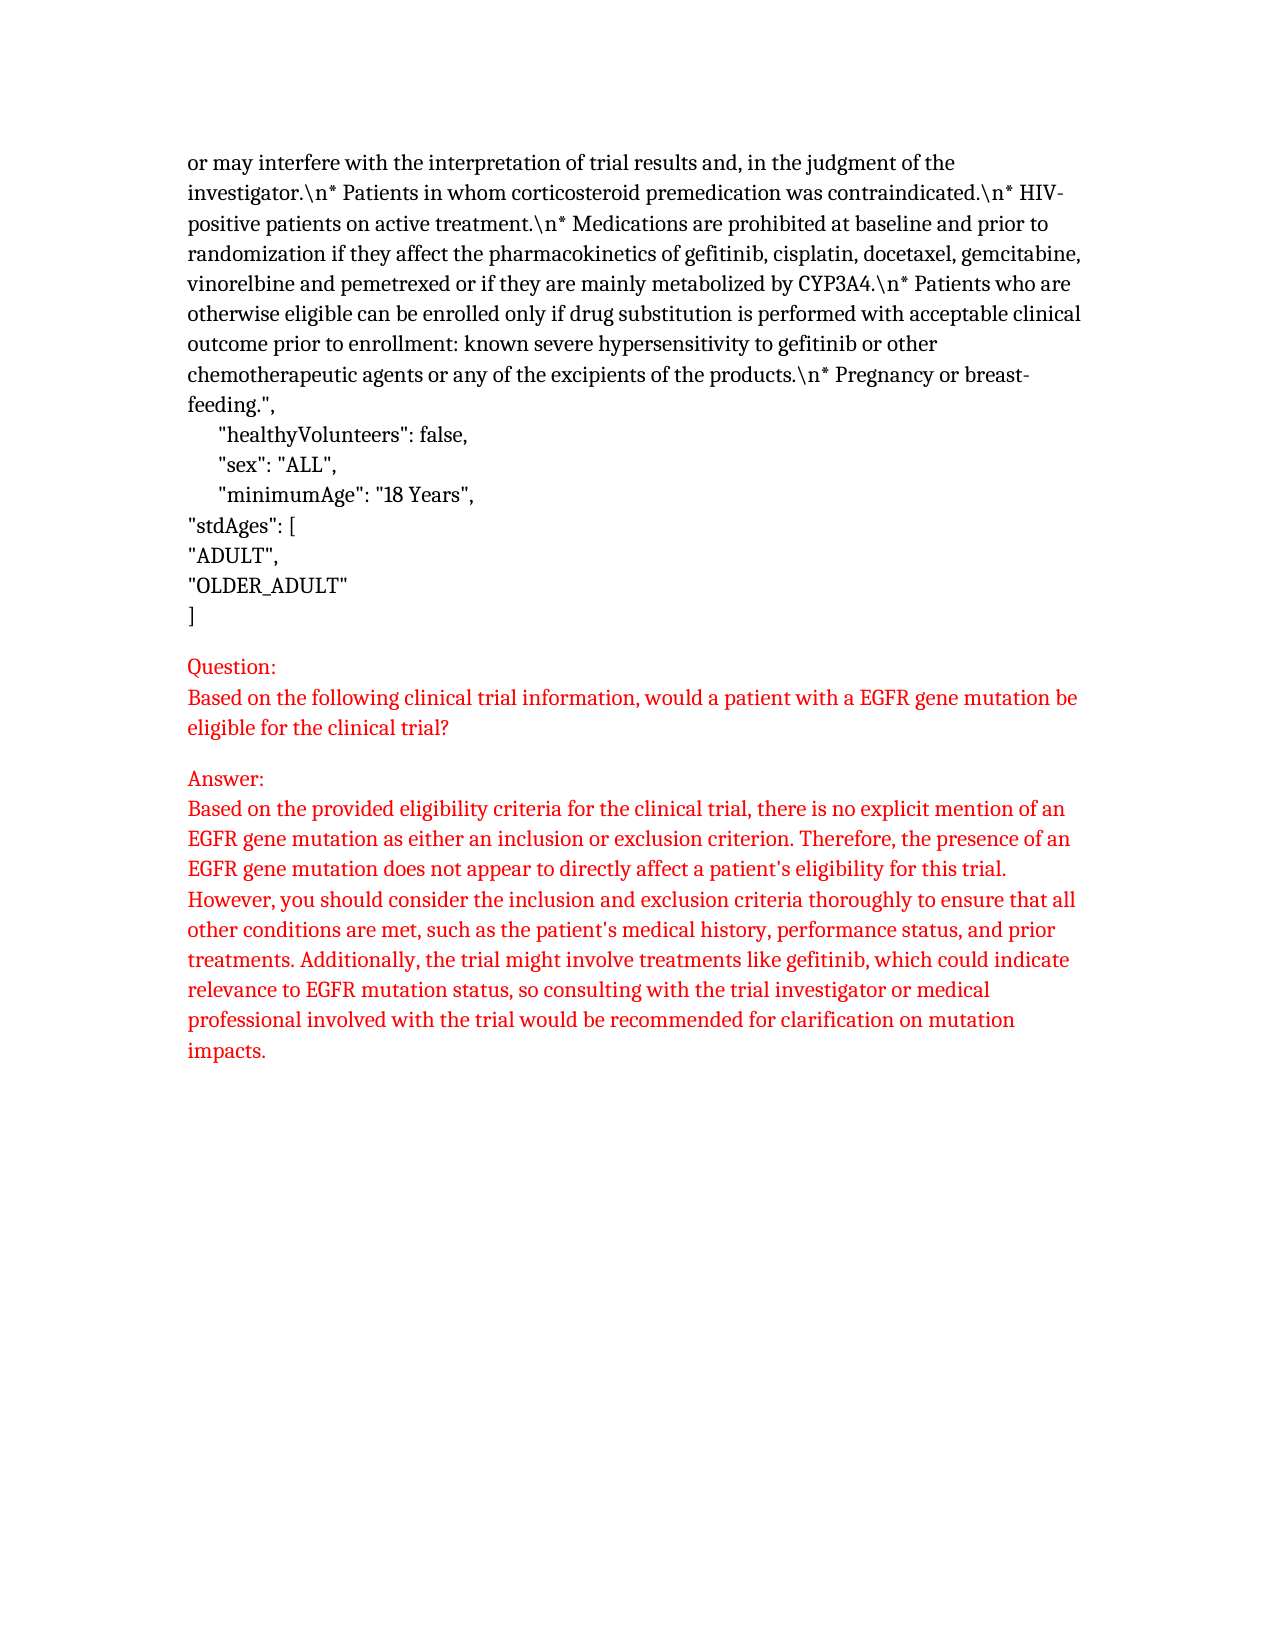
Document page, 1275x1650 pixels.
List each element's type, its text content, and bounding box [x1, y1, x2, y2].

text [187, 150, 1087, 629]
text Question: Based on the following clinical trial information, would a patient with a EGFR gene mutation be eligible for the clinical trial? [187, 654, 1087, 741]
text Answer: Based on the provided eligibility criteria for the clinical trial, there is no explicit mention of an EGFR gene mutation as either an inclusion or exclusion criterion. Therefore, the presence of an EGFR gene mutation does not appear to directly affect a patient's eligibility for this trial. However, you should consider the inclusion and exclusion criteria thoroughly to ensure that all other conditions are met, such as the patient's medical history, performance status, and prior treatments. Additionally, the trial might involve treatments like gefitinib, which could indicate relevance to EGFR mutation status, so consulting with the trial investigator or medical professional involved with the trial would be recommended for clarification on mutation impacts. [187, 766, 1087, 1064]
